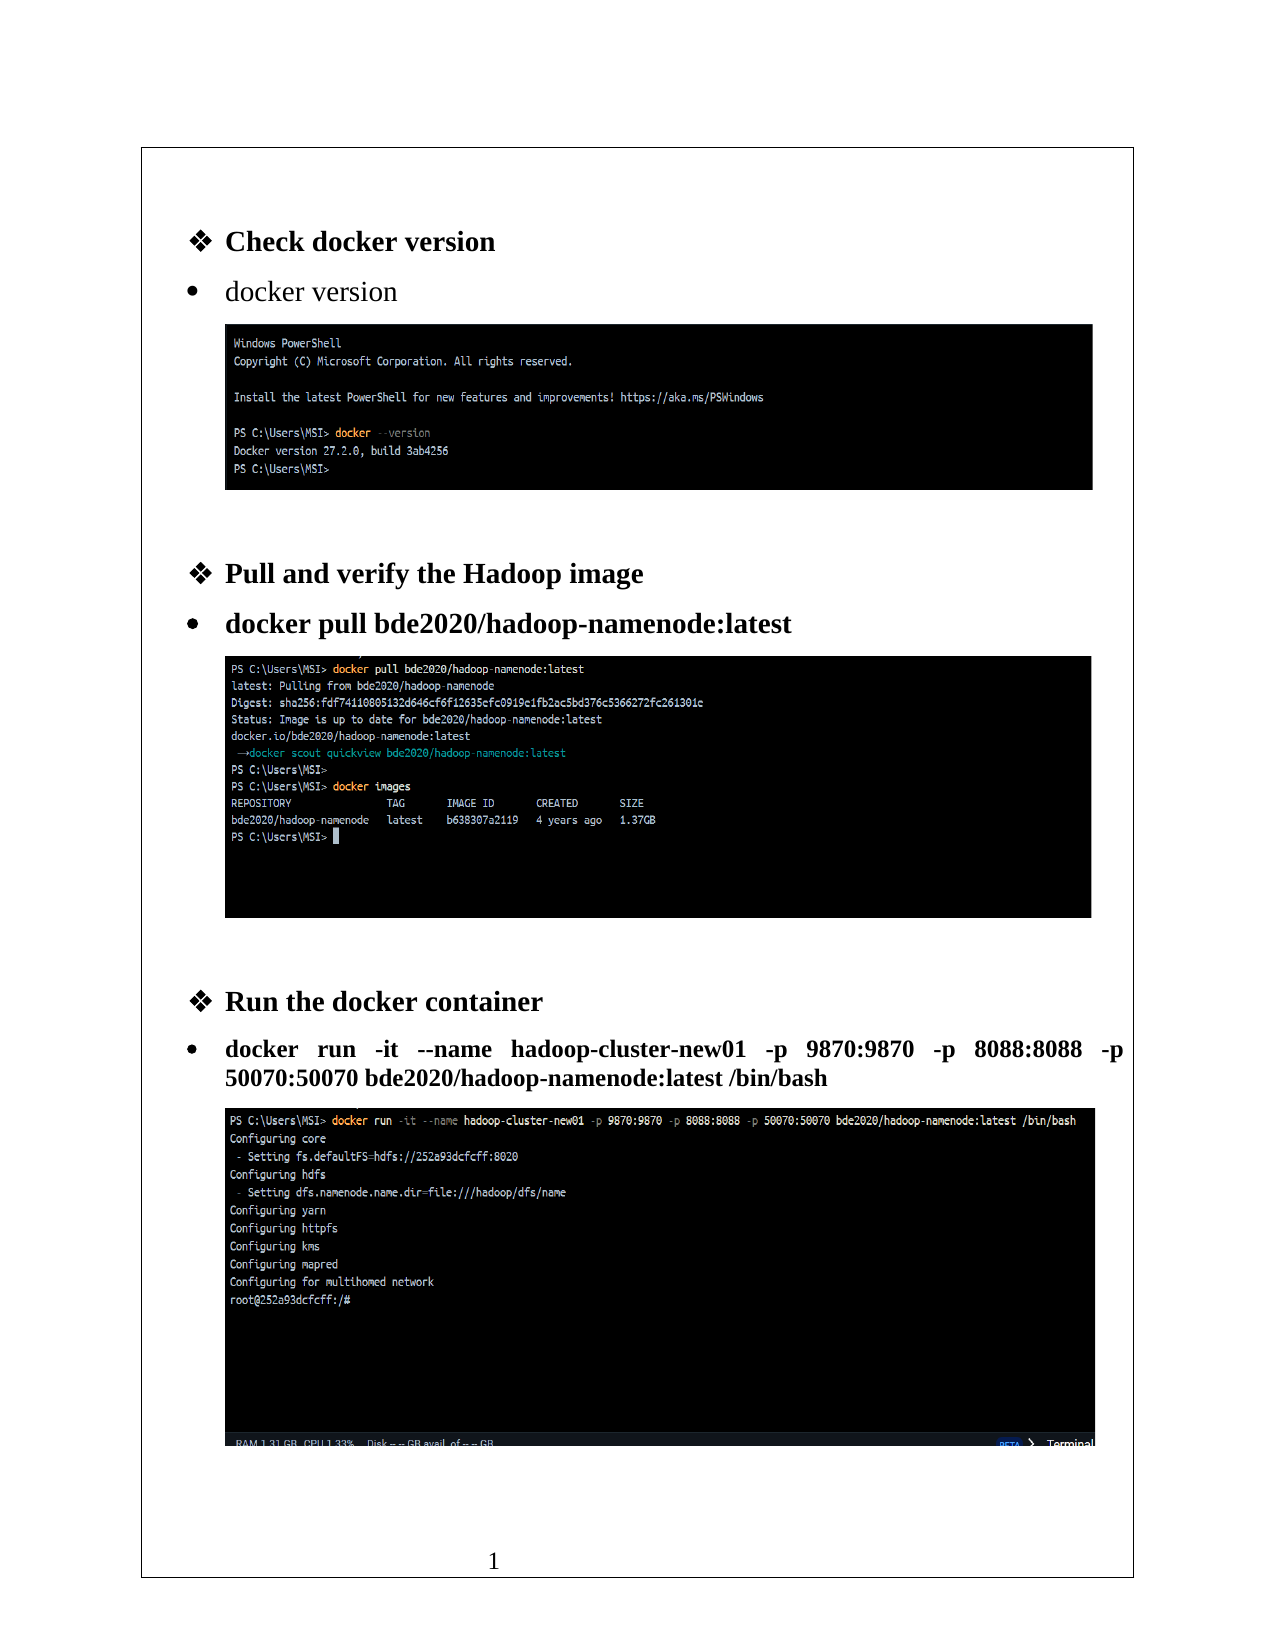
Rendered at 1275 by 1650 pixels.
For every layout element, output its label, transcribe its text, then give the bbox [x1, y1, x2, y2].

picture [225, 656, 1092, 918]
list docker version [187, 274, 1125, 308]
list Pull and verify the Hadoop image [187, 556, 1125, 590]
list docker pull bde2020/hadoop-namenode:latest [187, 607, 1125, 640]
list Check docker version [187, 224, 1125, 258]
list Run the docker container [187, 984, 1125, 1018]
list docker run -it --name hadoop-cluster-new01 -p 9870:9870 -p 8088:8088 -p 50070:50070 bde2020/hadoop-namenode:latest /bin/bash [187, 1034, 1125, 1092]
picture [225, 1108, 1096, 1446]
picture [225, 324, 1093, 490]
